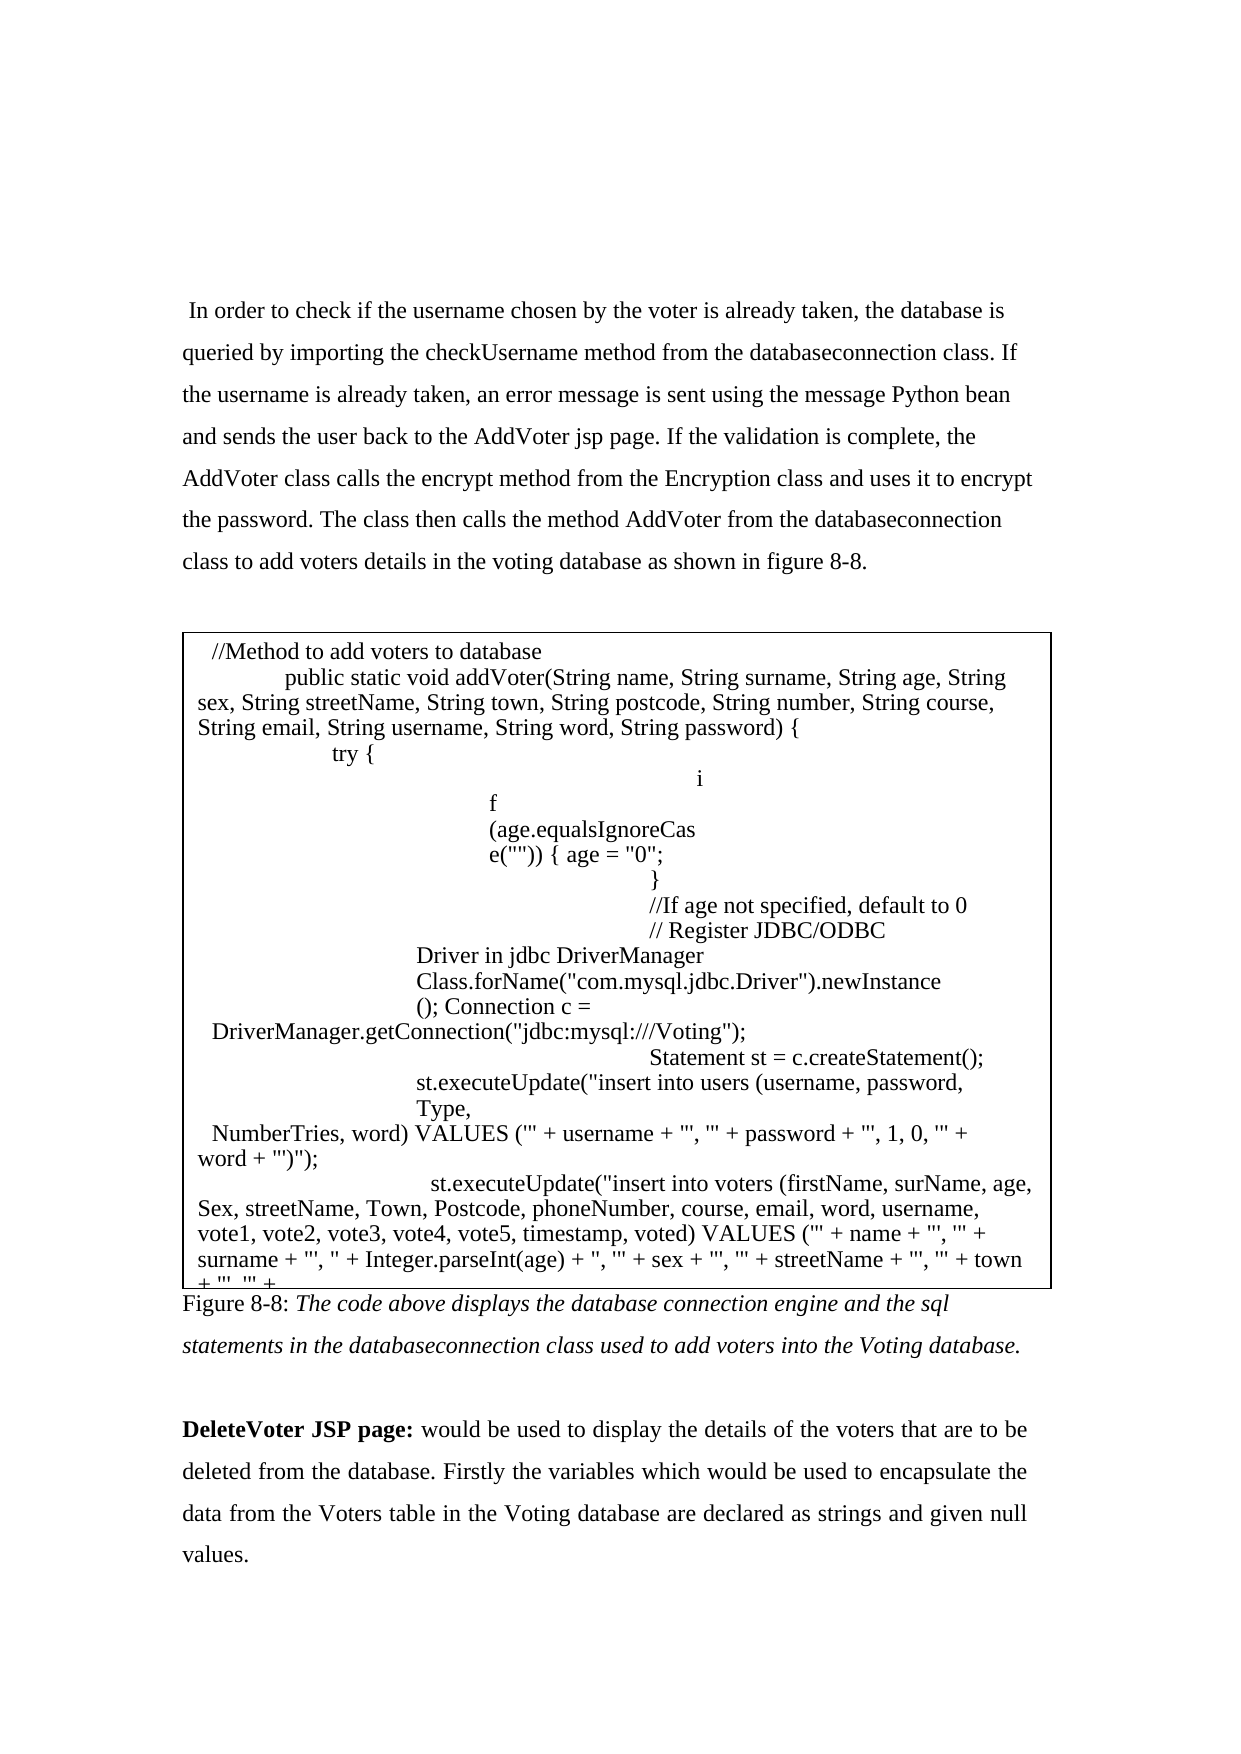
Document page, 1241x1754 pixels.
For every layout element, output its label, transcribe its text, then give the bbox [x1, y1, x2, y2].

text DeleteVoter JSP page: would be used to display the details of the voters that are to be deleted from the database. Firstly the variables which would be used to encapsulate the data from the Voters table in the Voting database are declared as strings and given null values. [182, 1416, 1029, 1568]
text Figure 8-8: The code above displays the database connection engine and the sql statements in the databaseconnection class used to add voters into the Voting database. [182, 1289, 1049, 1359]
text In order to check if the username chosen by the voter is already taken, the database is queried by importing the checkUsername method from the databaseconnection class. If the username is already taken, an error message is sent using the message Python bean and sends the user back to the AddVoter jsp page. If the validation is complete, the AddVoter class calls the encrypt method from the Encryption class and uses it to encrypt the password. The class then calls the method AddVoter from the databaseconnection class to add voters details in the voting database as shown in figure 8-8. [182, 296, 1049, 575]
